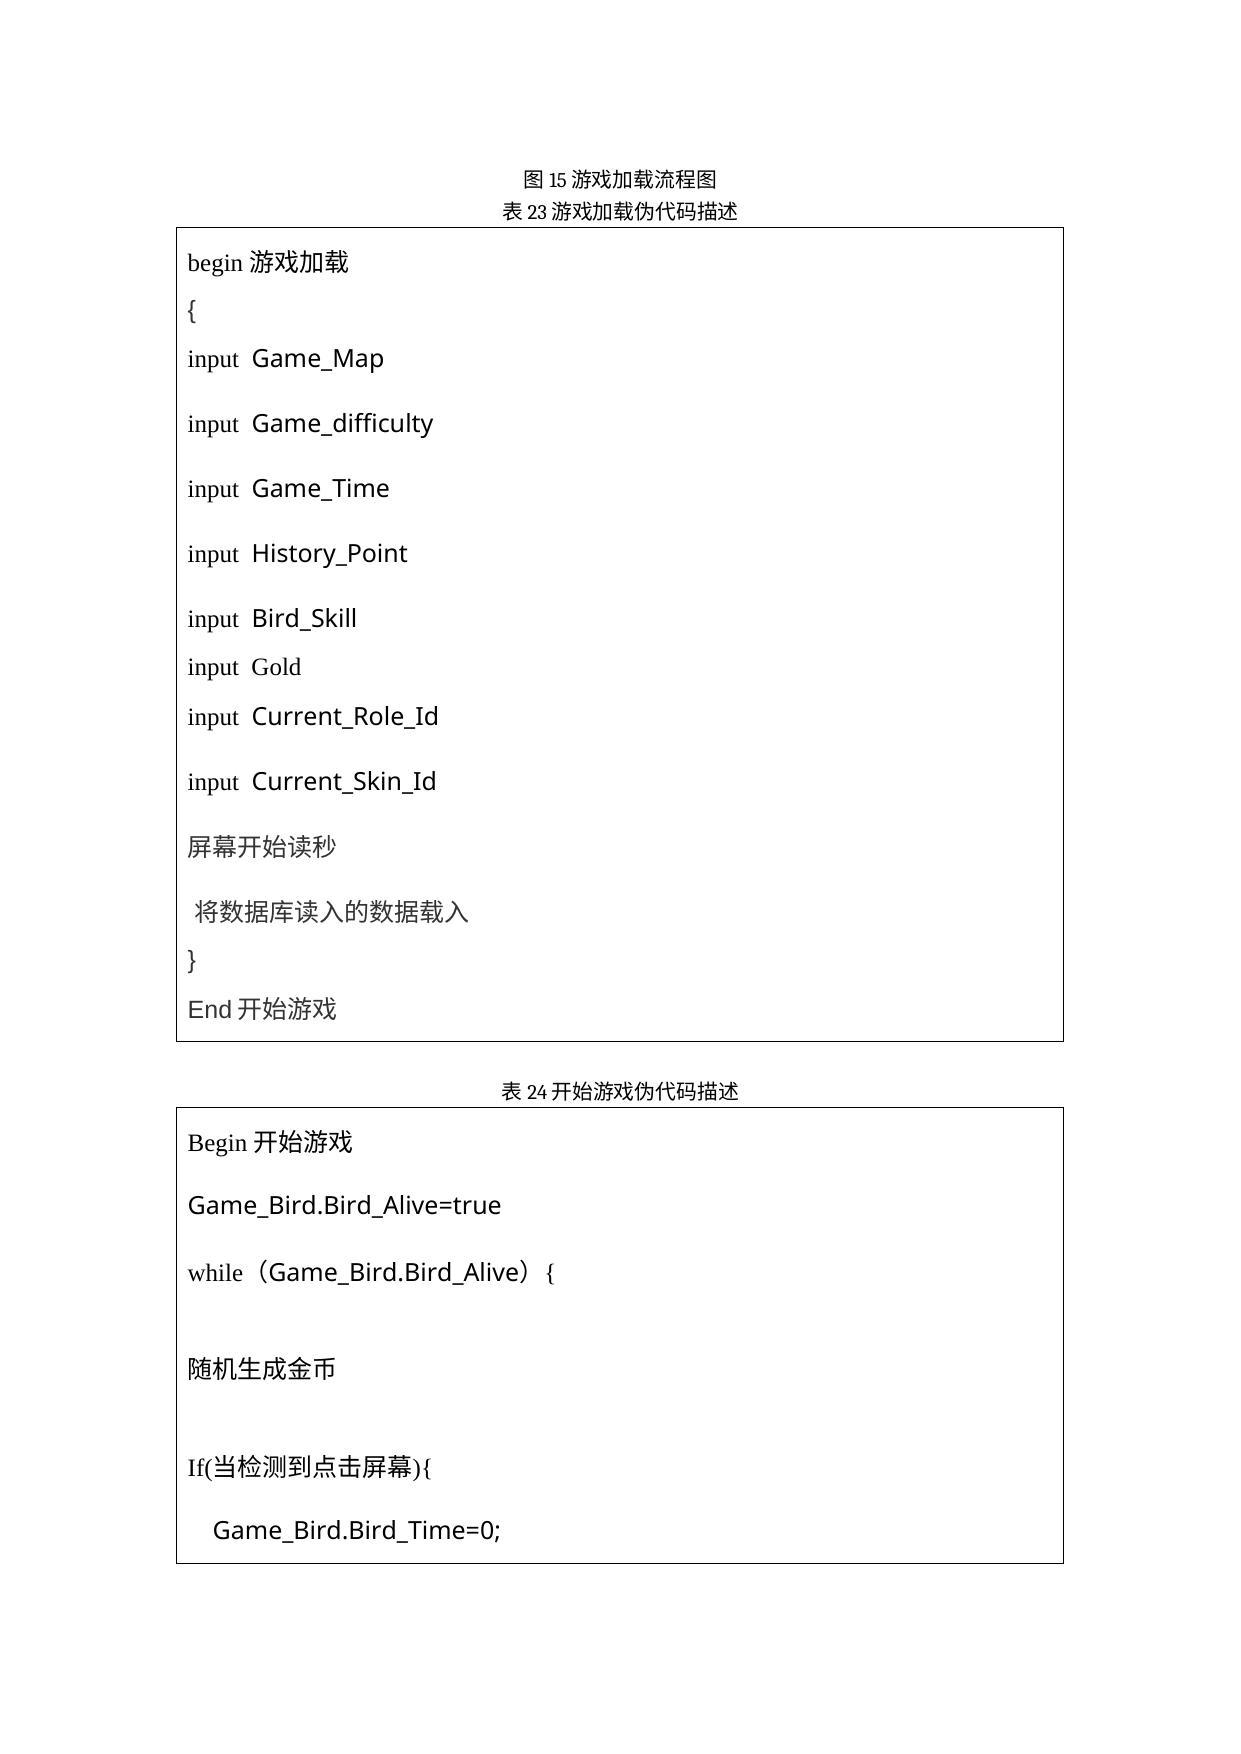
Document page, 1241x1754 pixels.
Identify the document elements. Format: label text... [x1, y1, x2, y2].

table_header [177, 1108, 1063, 1563]
text 表 24开始游戏伪代码描述 [187, 1074, 1053, 1107]
table_header begin 游戏加载 { input Game_Map input Game_difficulty input Game_Time input History_Point input Bird_Skill input Gold input Current_Role_Id input Current_Skin_Id 屏幕开始读秒 将数据库读入的数据载入 } End开始游戏 [177, 228, 1063, 1041]
text 表 23游戏加载伪代码描述 [187, 194, 1053, 227]
